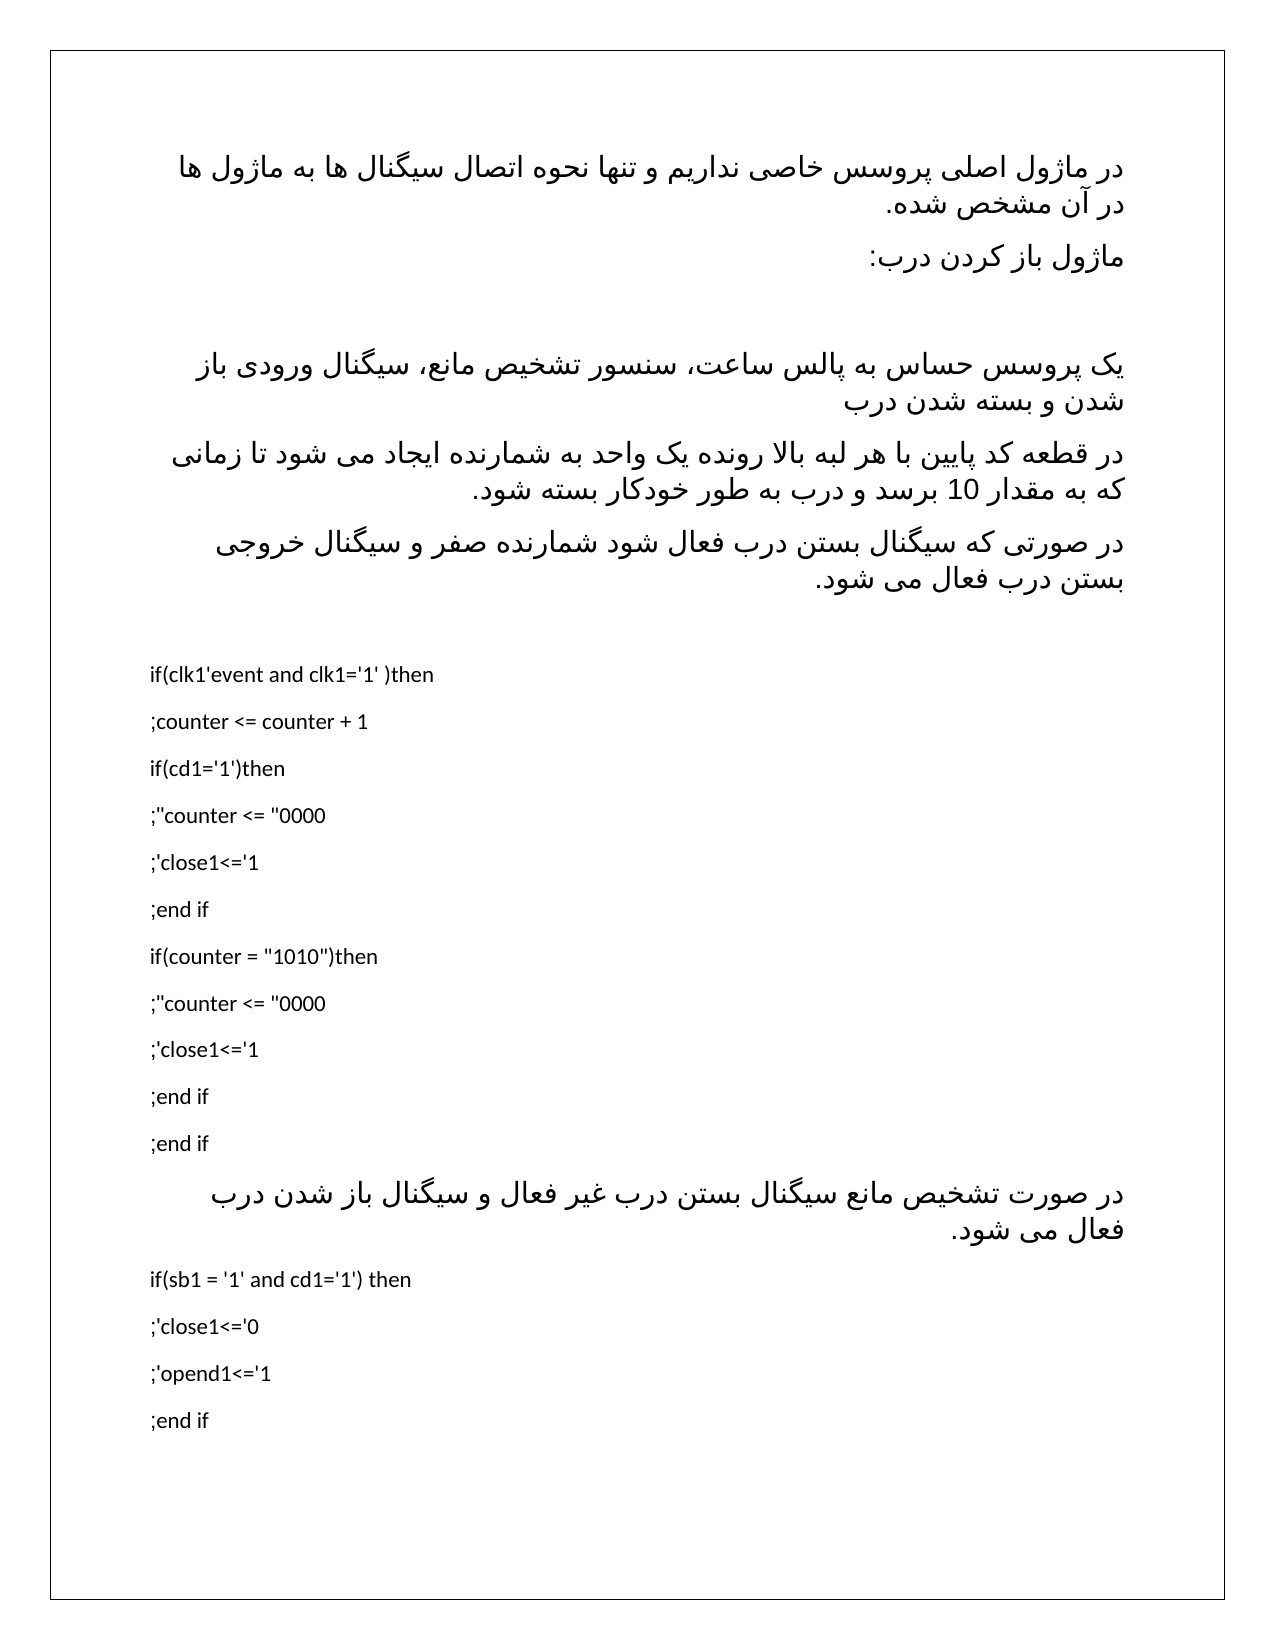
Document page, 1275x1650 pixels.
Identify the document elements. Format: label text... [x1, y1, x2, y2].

text close1<='0'; [150, 1312, 1125, 1340]
text در قطعه کد پایین با هر لبه بالا رونده یک واحد به شمارنده ایجاد می شود تا زمانی که به مقدار 10 برسد و درب به طور خودکار بسته شود. [150, 436, 1125, 506]
text end if; [150, 895, 1125, 923]
text opend1<='1'; [150, 1359, 1125, 1387]
text end if; [150, 1082, 1125, 1111]
text در صورت تشخیص مانع سیگنال بستن درب غیر فعال و سیگنال باز شدن درب فعال می شود. [150, 1176, 1125, 1246]
text counter <= counter + 1; [150, 707, 1125, 736]
text if(cd1='1')then [150, 754, 1125, 782]
text close1<='1'; [150, 848, 1125, 876]
text if(counter = "1010")then [150, 942, 1125, 970]
text end if; [150, 1406, 1125, 1434]
text یک پروسس حساس به پالس ساعت، سنسور تشخیص مانع، سیگنال ورودی باز شدن و بسته شدن درب [150, 347, 1125, 417]
text counter <= "0000"; [150, 801, 1125, 829]
text if(clk1'event and clk1='1' )then [150, 661, 1125, 689]
text end if; [150, 1129, 1125, 1157]
text close1<='1'; [150, 1036, 1125, 1064]
text در صورتی که سیگنال بستن درب فعال شود شمارنده صفر و سیگنال خروجی بستن درب فعال می شود. [150, 525, 1125, 594]
text ماژول باز کردن درب: [150, 239, 1125, 272]
text if(sb1 = '1' and cd1='1') then [150, 1265, 1125, 1293]
text در ماژول اصلی پروسس خاصی نداریم و تنها نحوه اتصال سیگنال ها به ماژول ها در آن مشخص شده. [150, 150, 1125, 220]
text counter <= "0000"; [150, 989, 1125, 1017]
